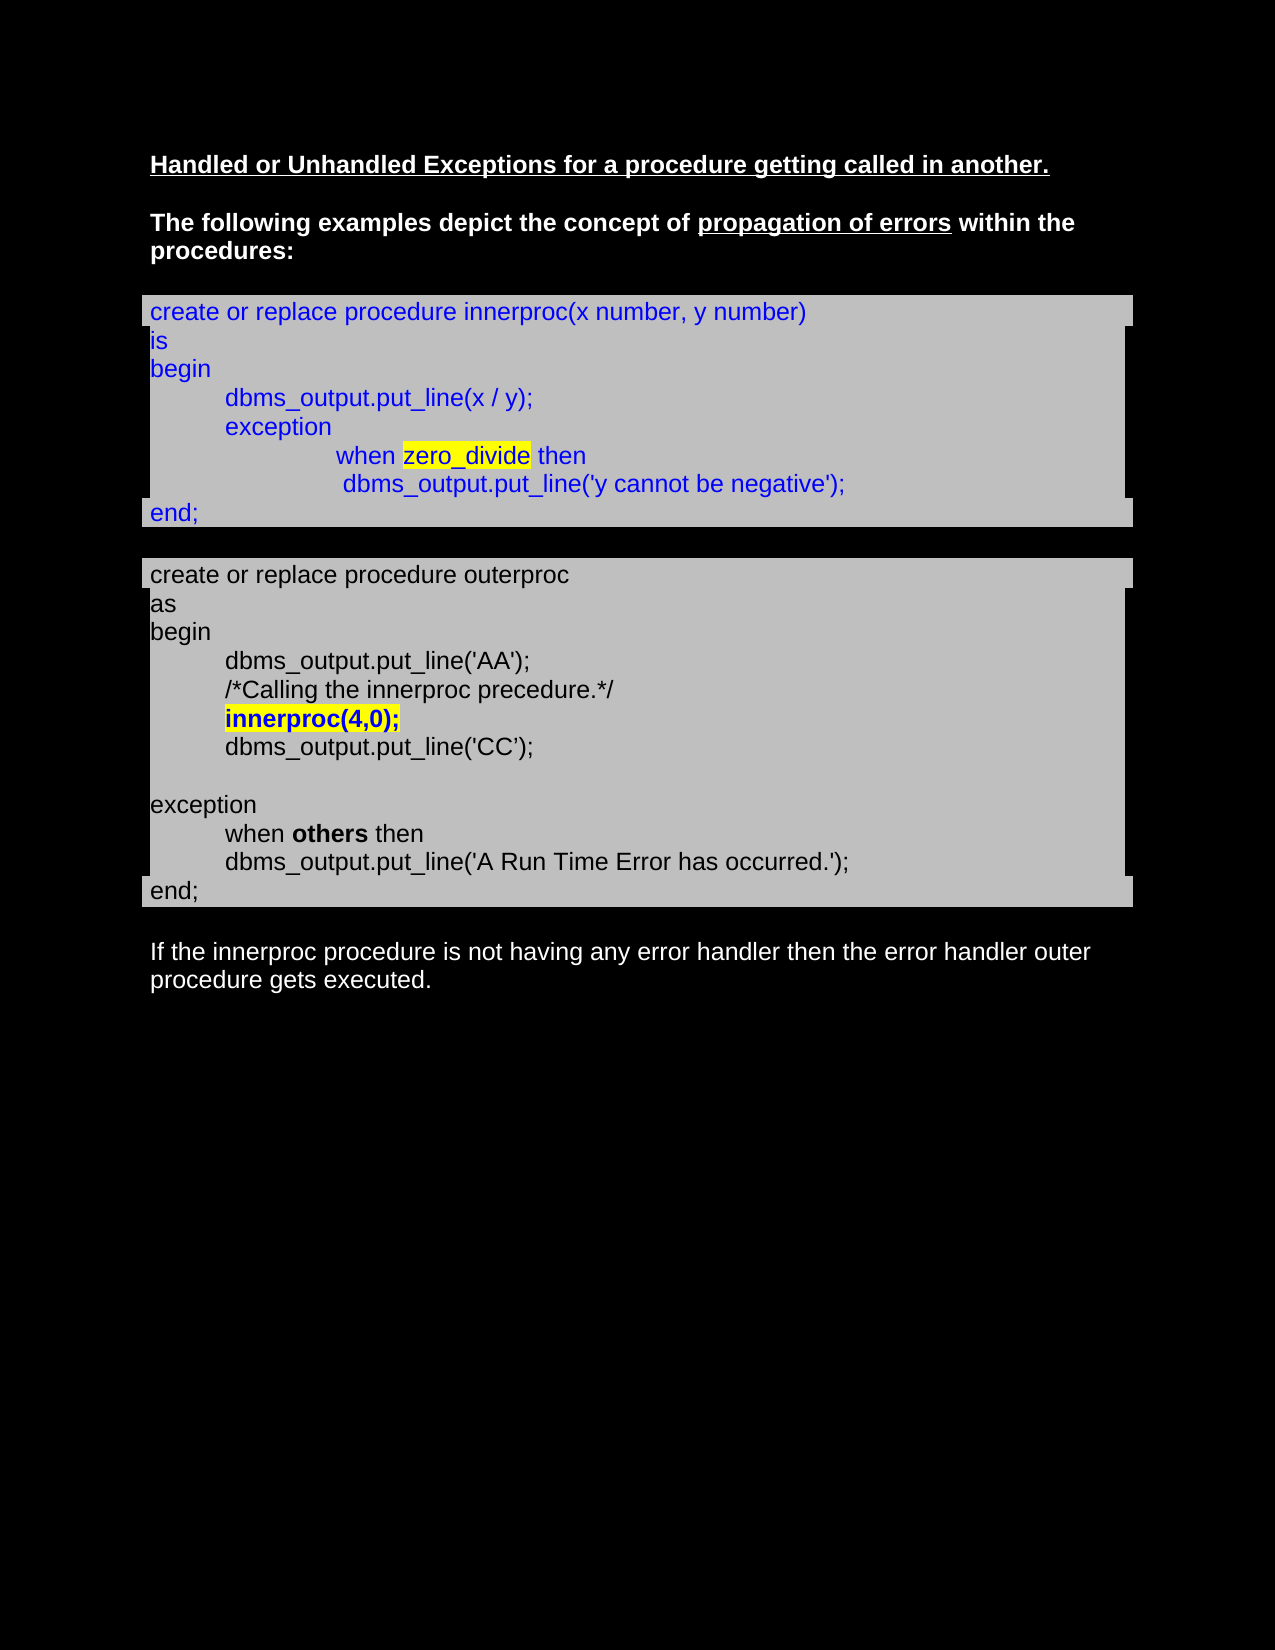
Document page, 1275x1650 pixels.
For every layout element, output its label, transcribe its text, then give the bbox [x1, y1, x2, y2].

text begin [150, 354, 1125, 383]
text when zero_divide then [150, 441, 403, 469]
text /*Calling the innerproc precedure.*/ [150, 675, 1125, 703]
text dbms_output.put_line('y cannot be negative'); [150, 469, 1125, 495]
text The following examples depict the concept of propagation of errors within the procedures: [150, 207, 1125, 265]
text If the innerproc procedure is not having any error handler then the error handler outer procedure gets executed. [150, 937, 1125, 994]
text when zero_divide then [531, 441, 1125, 469]
text begin [150, 617, 1125, 646]
text Handled or Unhandled Exceptions for a procedure getting called in another. [150, 150, 1125, 179]
text end; [142, 495, 1133, 527]
text create or replace procedure innerproc(x number, y number) [142, 295, 1133, 326]
text dbms_output.put_line('A Run Time Error has occurred.'); [150, 847, 1125, 873]
text when others then [150, 818, 1125, 847]
text dbms_output.put_line('AA'); [150, 646, 1125, 675]
text innerproc(4,0); [150, 703, 1125, 732]
text create or replace procedure outerproc [142, 558, 1133, 588]
text dbms_output.put_line('CC’); [150, 732, 1125, 761]
text as [150, 588, 1125, 617]
text end; [142, 873, 1133, 907]
text exception [150, 412, 1125, 441]
text exception [150, 790, 1125, 818]
text dbms_output.put_line(x / y); [150, 383, 1125, 412]
text is [150, 326, 1125, 354]
